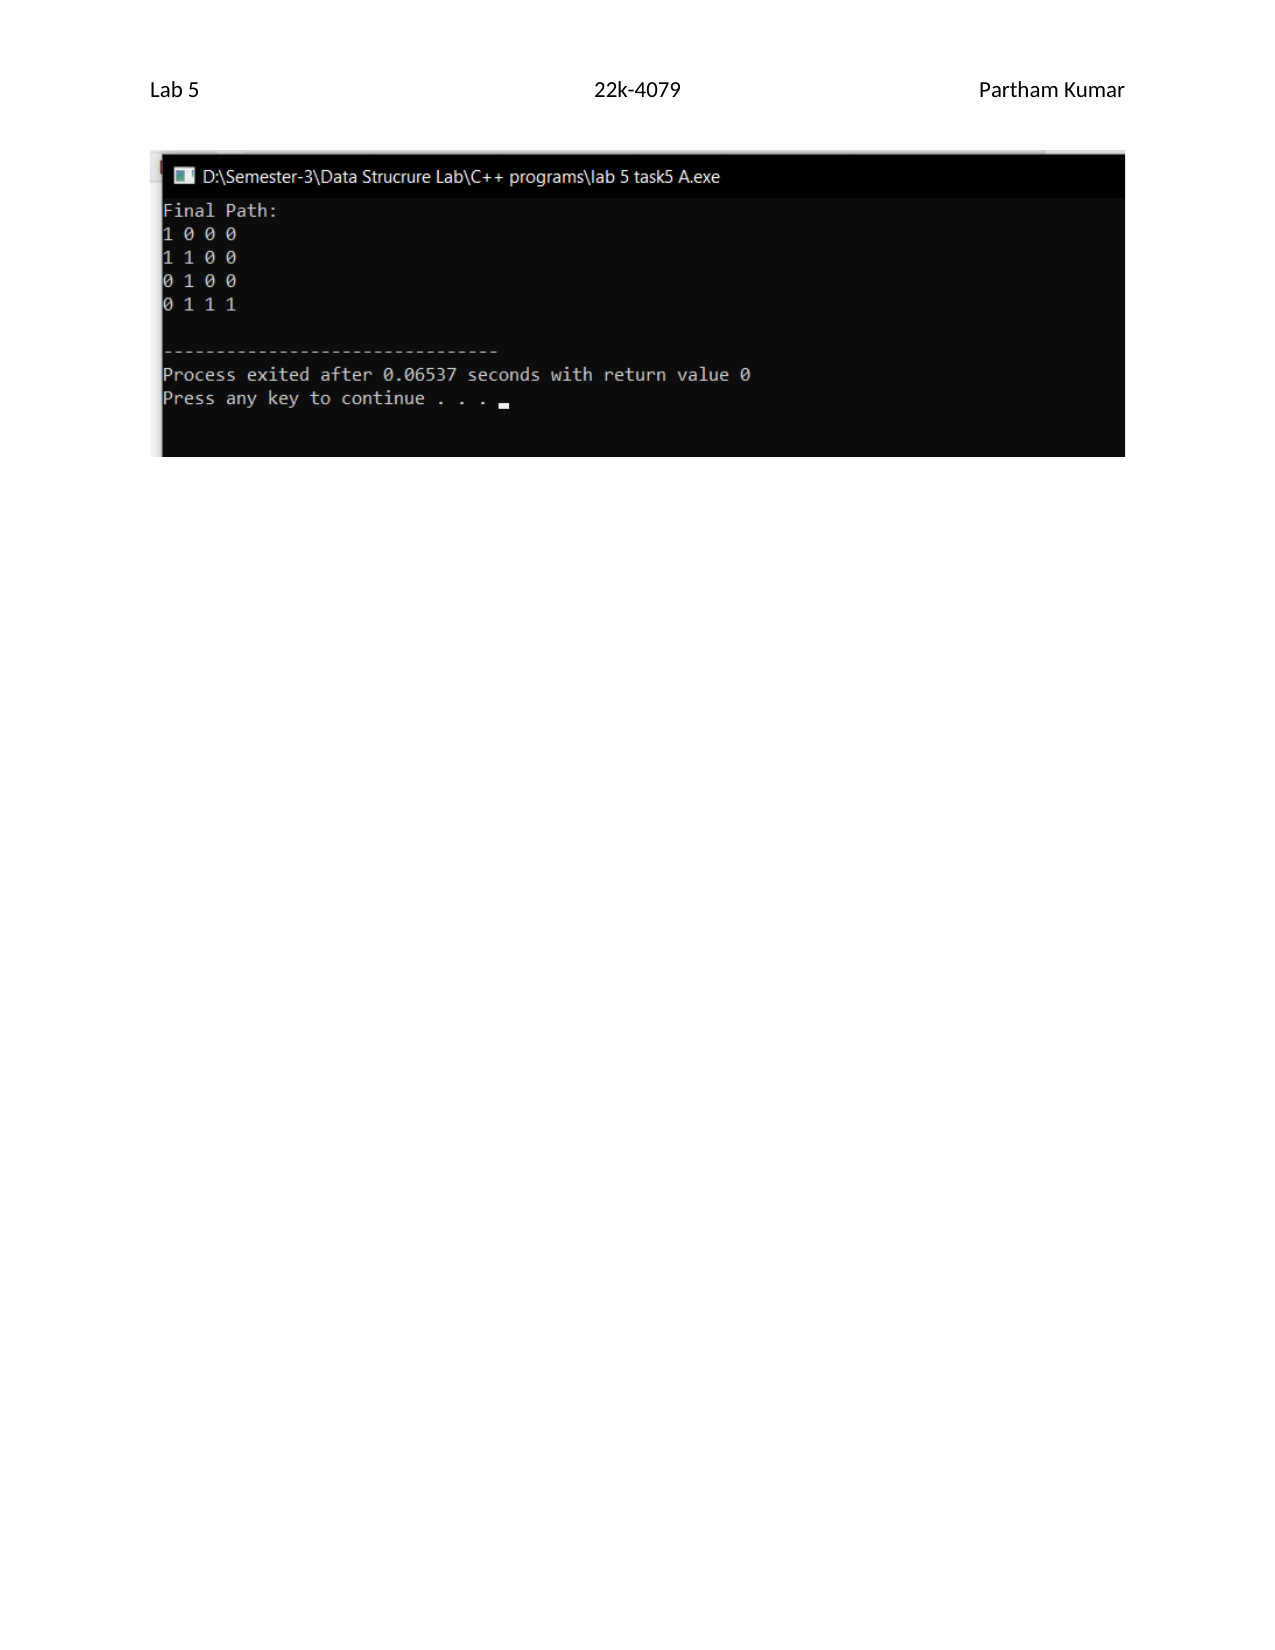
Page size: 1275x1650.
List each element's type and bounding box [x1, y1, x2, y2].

picture [150, 150, 1125, 457]
